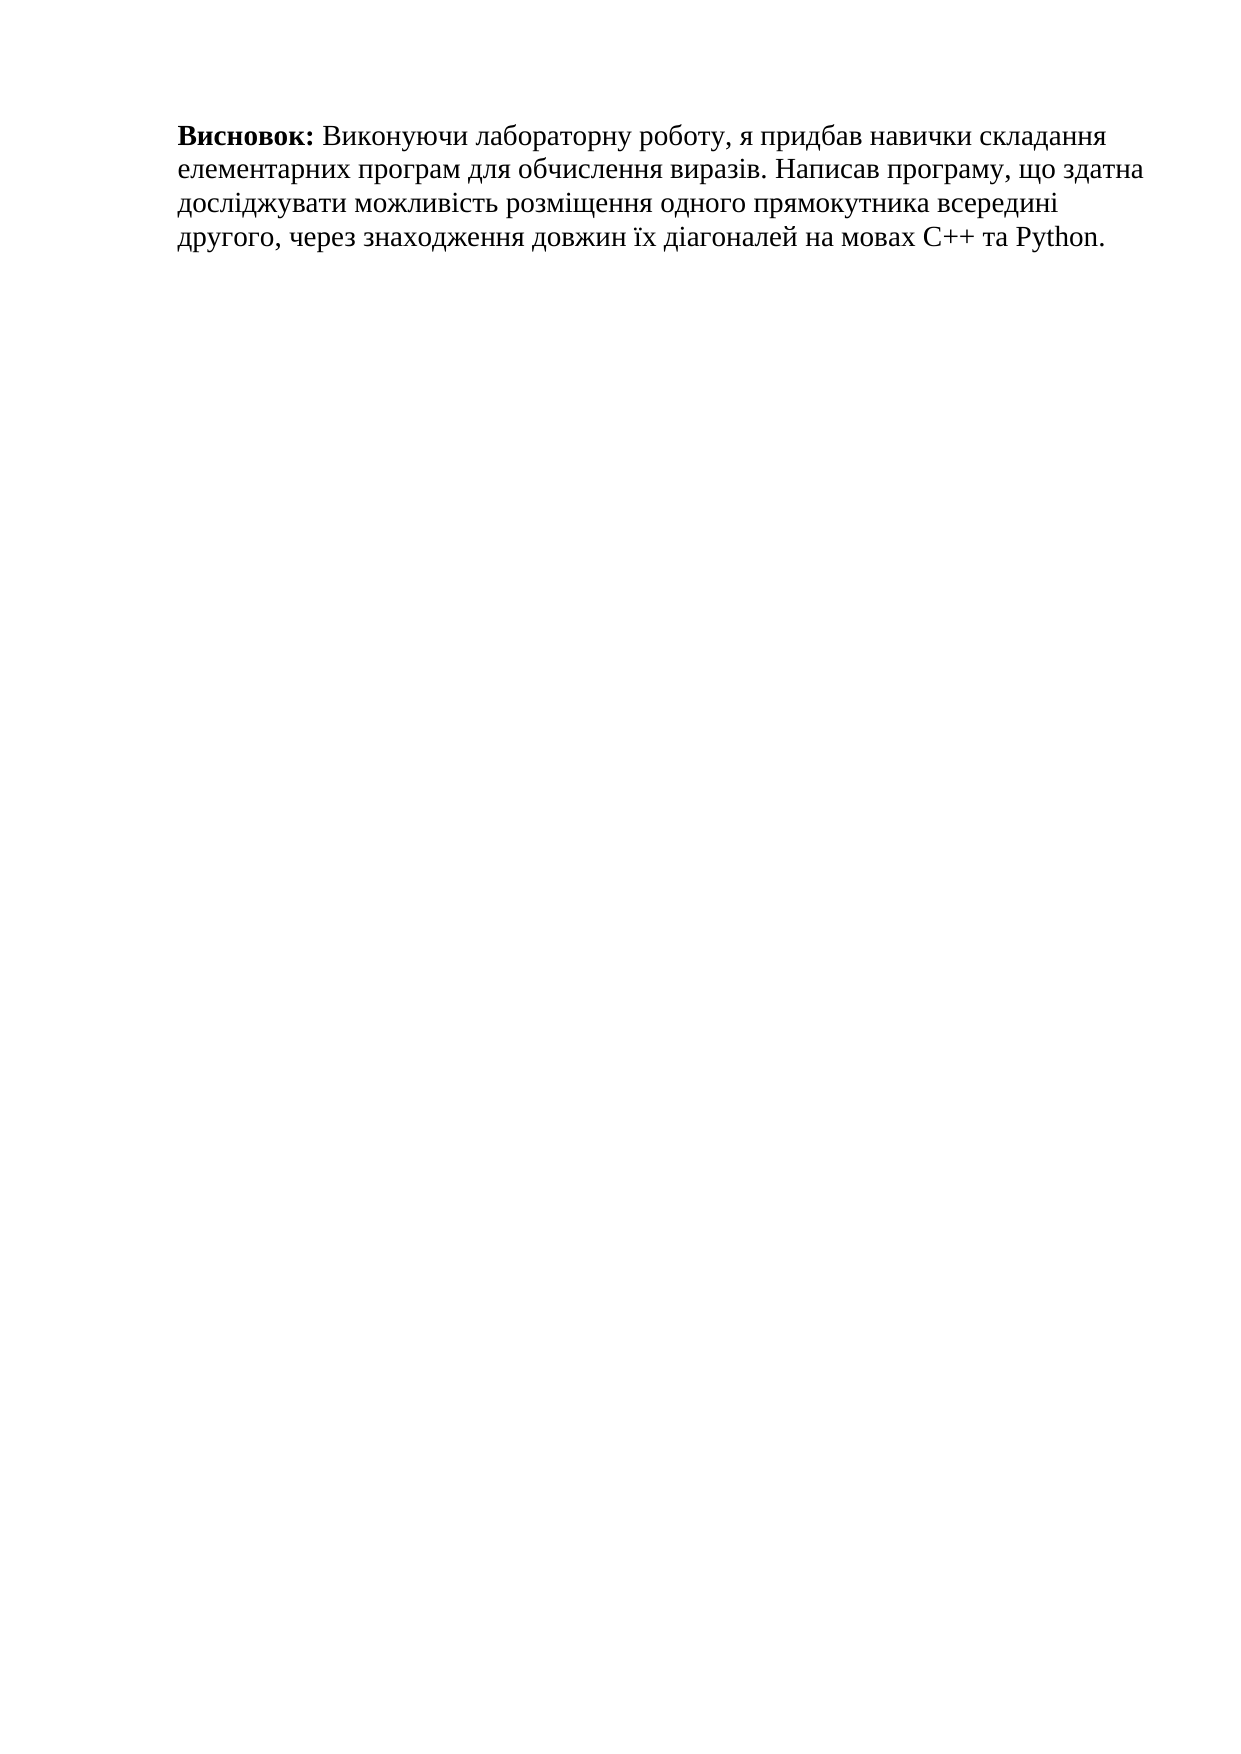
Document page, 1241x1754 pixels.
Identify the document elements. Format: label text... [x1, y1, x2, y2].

text Висновок: Виконуючи лабораторну роботу, я придбав навички складання елементарних програм для обчислення виразів. Написав програму, що здатна досліджувати можливість розміщення одного прямокутника всередині другого, через знаходження довжин їх діагоналей на мовах C++ та Python. [177, 118, 1152, 252]
